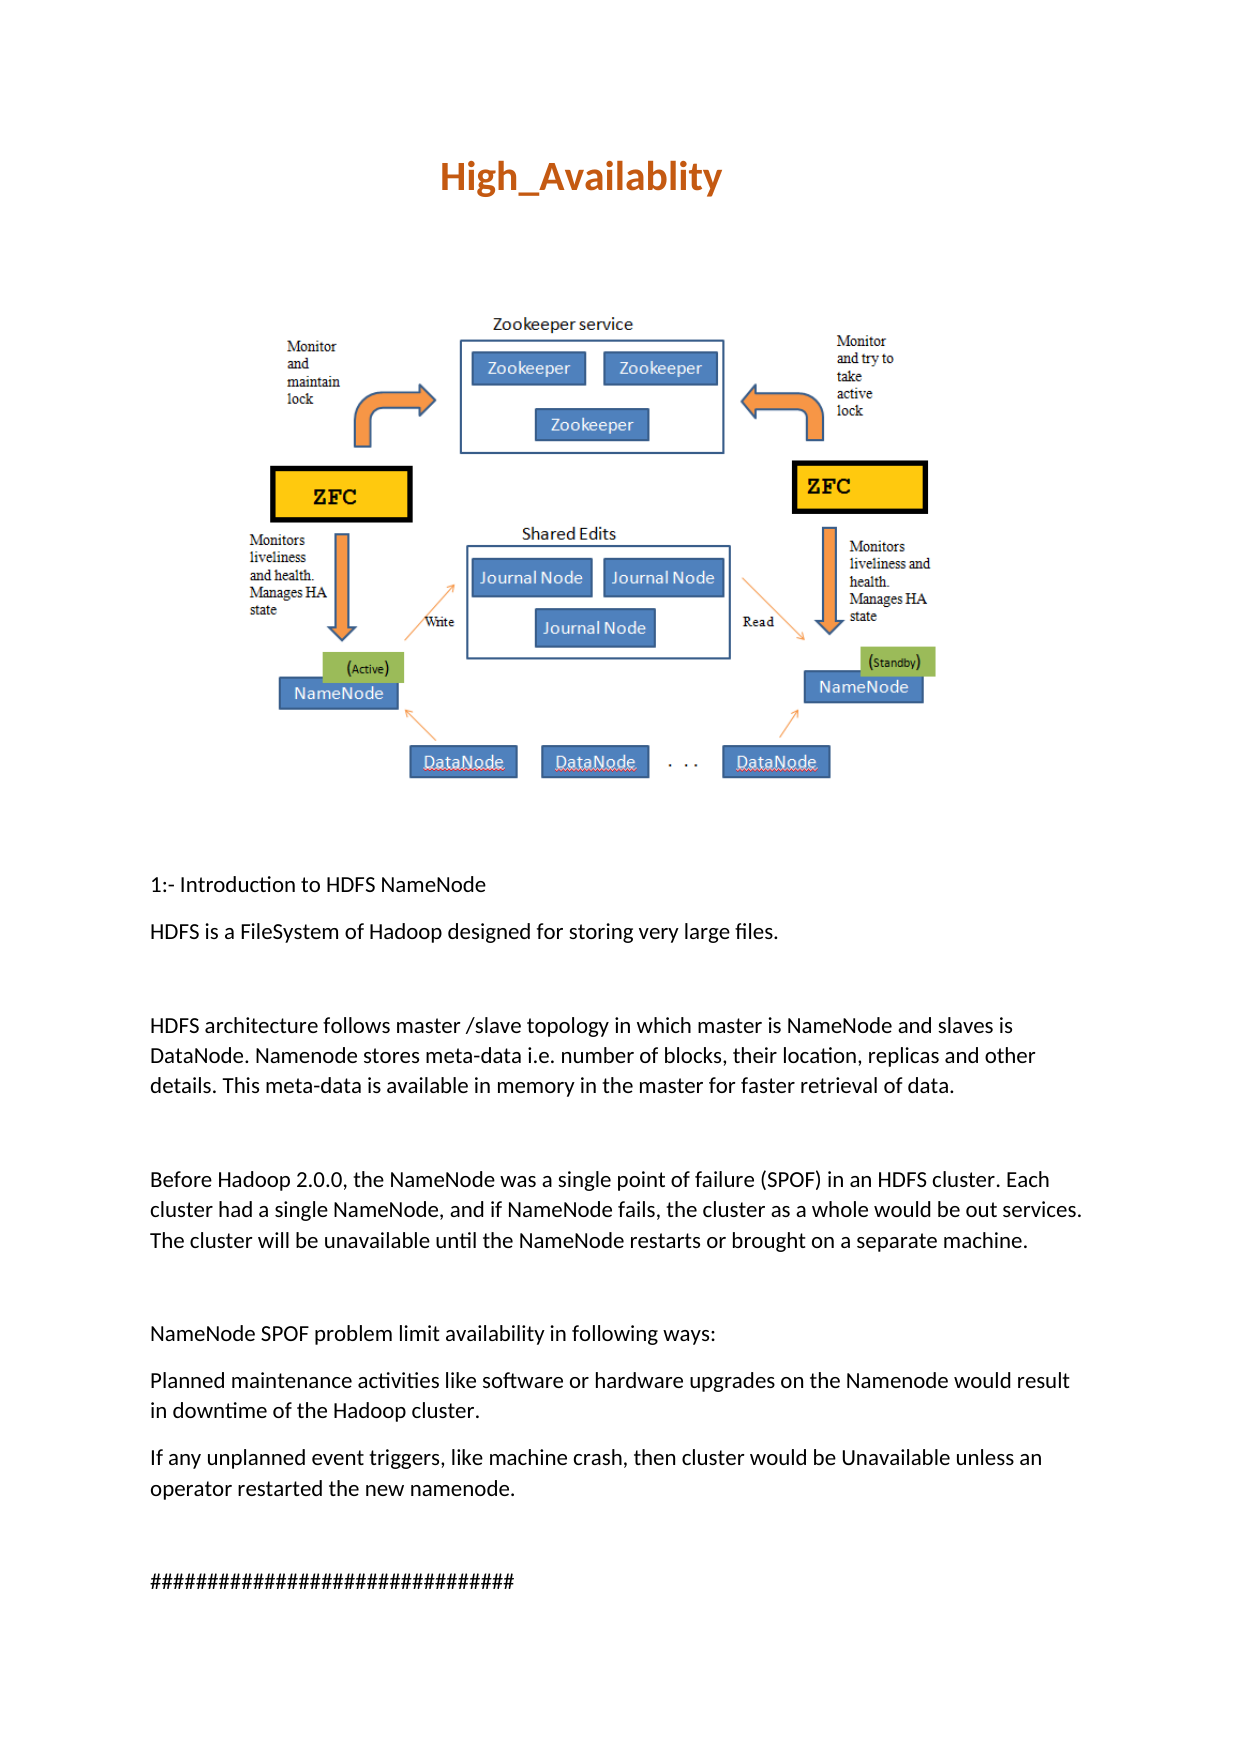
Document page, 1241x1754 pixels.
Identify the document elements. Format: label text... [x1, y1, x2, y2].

text If any unplanned event triggers, like machine crash, then cluster would be Unavailable unless an operator restarted the new namenode. [150, 1443, 1090, 1502]
text HDFS architecture follows master /slave topology in which master is NameNode and slaves is DataNode. Namenode stores meta-data i.e. number of blocks, their location, replicas and other details. This meta-data is available in memory in the master for faster retrieval of data. [150, 1011, 1090, 1100]
text ################################ [150, 1567, 1090, 1596]
text High_Availablity [150, 150, 1090, 201]
text 1:- Introduction to HDFS NameNode [150, 871, 1090, 899]
text NameNode SPOF problem limit availability in following ways: [150, 1319, 1090, 1348]
picture [237, 315, 957, 805]
text Planned maintenance activities like software or hardware upgrades on the Namenode would result in downtime of the Hadoop cluster. [150, 1366, 1090, 1425]
text Before Hadoop 2.0.0, the NameNode was a single point of failure (SPOF) in an HDFS cluster. Each cluster had a single NameNode, and if NameNode fails, the cluster as a whole would be out services. The cluster will be unavailable until the NameNode restarts or brought on a separate machine. [150, 1165, 1090, 1254]
text HDFS is a FileSystem of Hadoop designed for storing very large files. [150, 917, 1090, 946]
